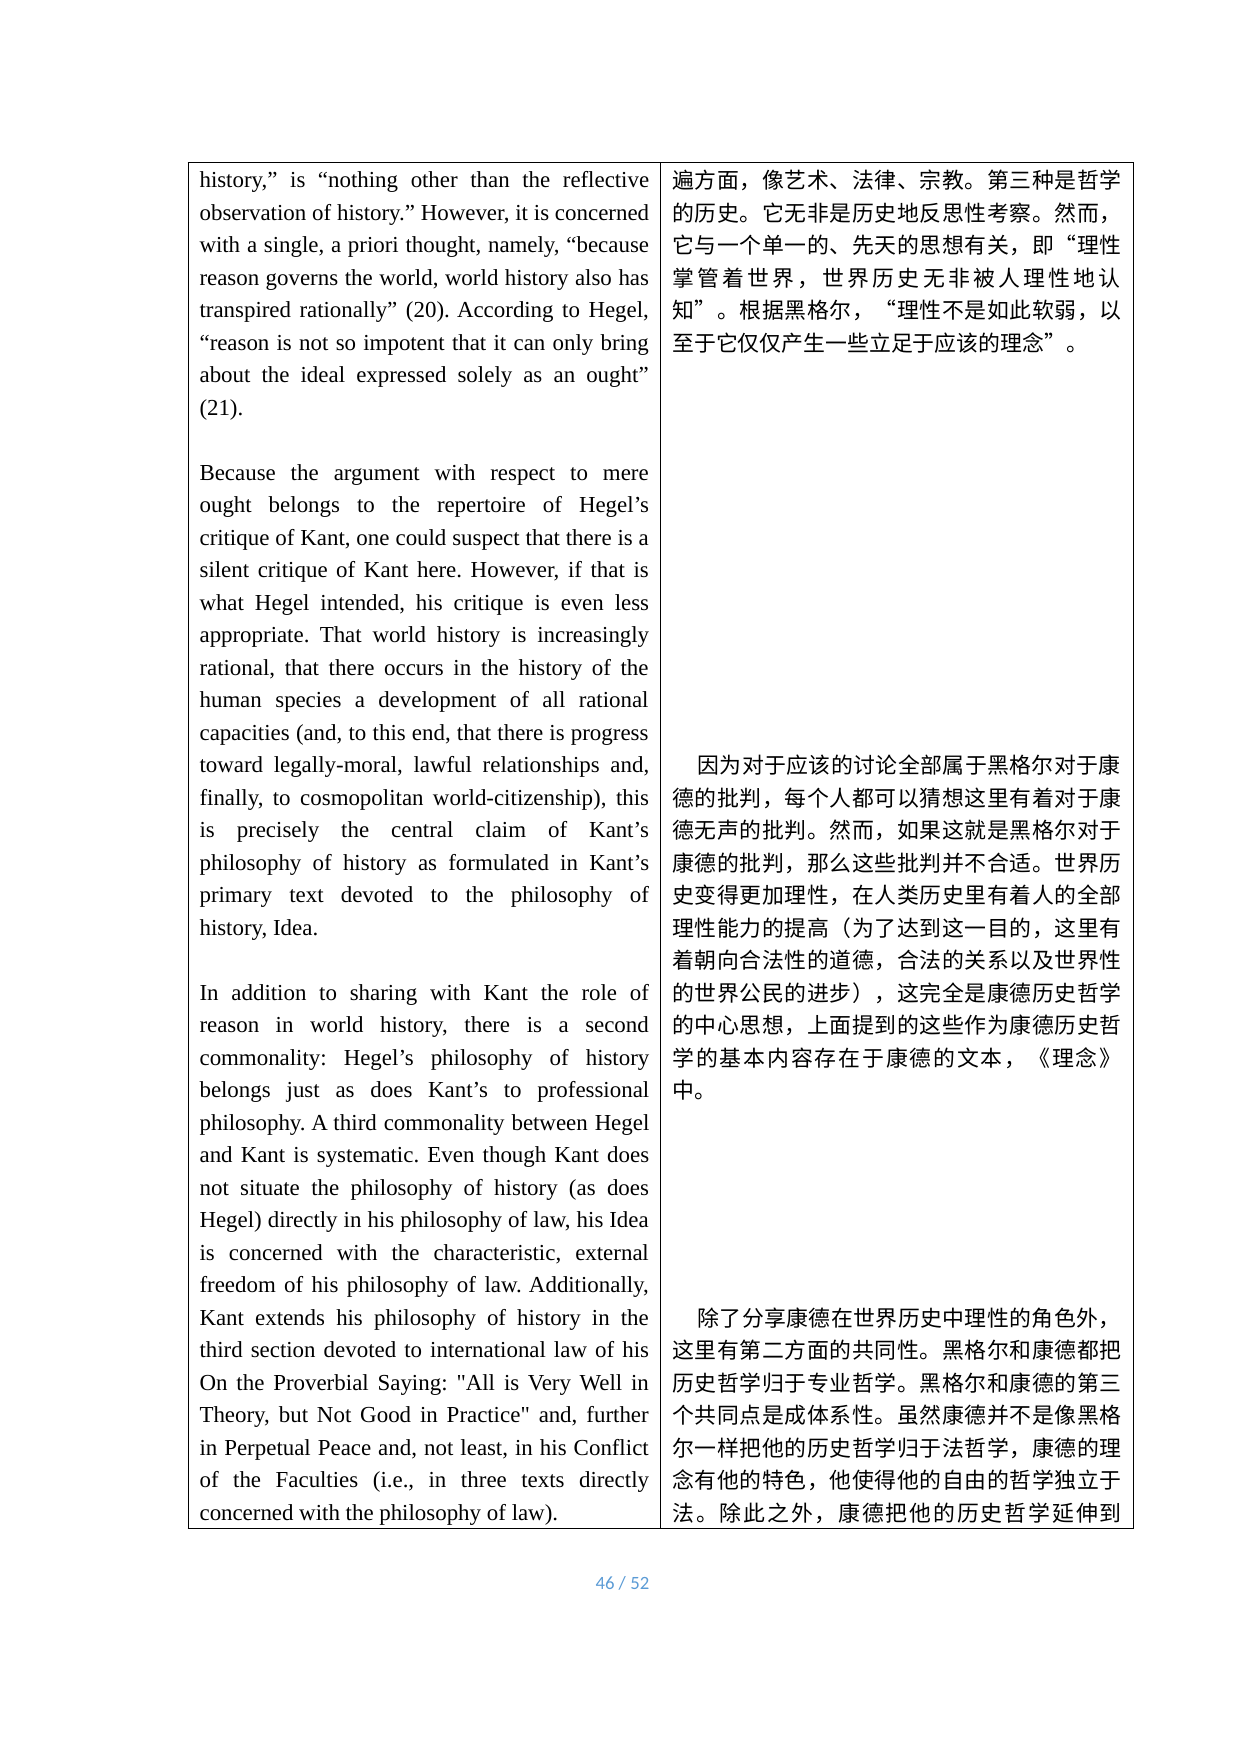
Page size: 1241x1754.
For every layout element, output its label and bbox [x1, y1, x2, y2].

table_header [189, 163, 660, 1528]
table_header [661, 163, 1133, 1528]
